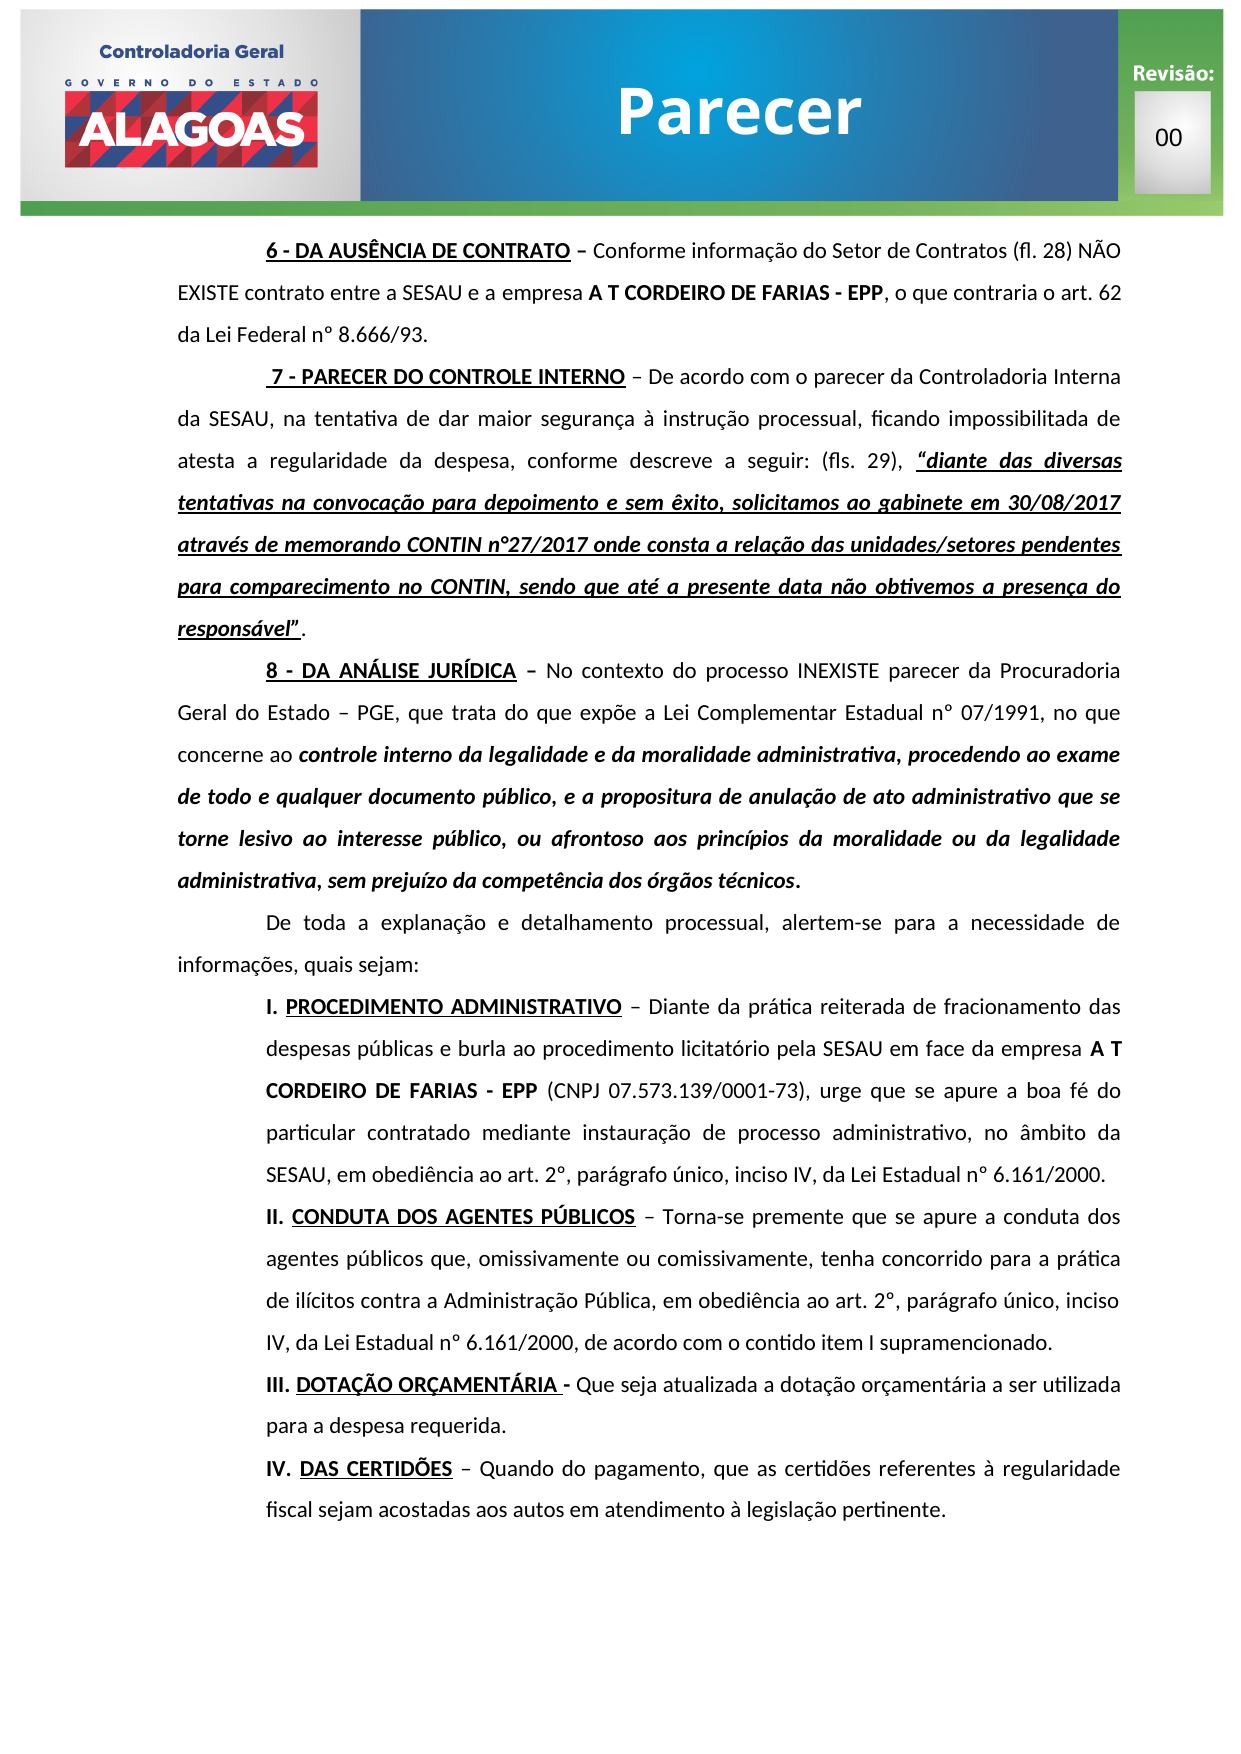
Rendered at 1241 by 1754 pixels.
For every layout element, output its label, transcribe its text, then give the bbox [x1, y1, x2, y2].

text IV. DAS CERTIDÕES – Quando do pagamento, que as certidões referentes à regularidade fiscal sejam acostadas aos autos em atendimento à legislação pertinente. [266, 1454, 1122, 1524]
picture [20, 9, 1224, 216]
text De toda a explanação e detalhamento processual, alertem-se para a necessidade de informações, quais sejam: [177, 908, 1122, 978]
text 7 - PARECER DO CONTROLE INTERNO – De acordo com o parecer da Controladoria Interna da SESAU, na tentativa de dar maior segurança à instrução processual, ficando impossibilitada de atesta a regularidade da despesa, conforme descreve a seguir: (fls. 29), “diante das diversas tentativas na convocação para depoimento e sem êxito, solicitamos ao gabinete em 30/08/2017 através de memorando CONTIN n°27/2017 onde consta a relação das unidades/setores pendentes para comparecimento no CONTIN, sendo que até a presente data não obtivemos a presença do responsável”. [177, 362, 1122, 554]
list III. DOTAÇÃO ORÇAMENTÁRIA - Que seja atualizada a dotação orçamentária a ser utilizada para a despesa requerida. [266, 1370, 1122, 1440]
text 8 - DA ANÁLISE JURÍDICA – No contexto do processo INEXISTE parecer da Procuradoria Geral do Estado – PGE, que trata do que expõe a Lei Complementar Estadual nº 07/1991, no que concerne ao controle interno da legalidade e da moralidade administrativa, procedendo ao exame de todo e qualquer documento público, e a propositura de anulação de ato administrativo que se torne lesivo ao interesse público, ou afrontoso aos princípios da moralidade ou da legalidade administrativa, sem prejuízo da competência dos órgãos técnicos. [177, 656, 1122, 894]
text 7 - PARECER DO CONTROLE INTERNO – De acordo com o parecer da Controladoria Interna da SESAU, na tentativa de dar maior segurança à instrução processual, ficando impossibilitada de atesta a regularidade da despesa, conforme descreve a seguir: (fls. 29), “diante das diversas tentativas na convocação para depoimento e sem êxito, solicitamos ao gabinete em 30/08/2017 através de memorando CONTIN n°27/2017 onde consta a relação das unidades/setores pendentes para comparecimento no CONTIN, sendo que até a presente data não obtivemos a presença do responsável”. [177, 555, 1122, 642]
list I. PROCEDIMENTO ADMINISTRATIVO – Diante da prática reiterada de fracionamento das despesas públicas e burla ao procedimento licitatório pela SESAU em face da empresa A T CORDEIRO DE FARIAS - EPP (CNPJ 07.573.139/0001-73), urge que se apure a boa fé do particular contratado mediante instauração de processo administrativo, no âmbito da SESAU, em obediência ao art. 2º, parágrafo único, inciso IV, da Lei Estadual nº 6.161/2000. [266, 992, 1122, 1188]
list II. CONDUTA DOS AGENTES PÚBLICOS – Torna-se premente que se apure a conduta dos agentes públicos que, omissivamente ou comissivamente, tenha concorrido para a prática de ilícitos contra a Administração Pública, em obediência ao art. 2º, parágrafo único, inciso IV, da Lei Estadual nº 6.161/2000, de acordo com o contido item I supramencionado. [266, 1202, 1122, 1356]
text 6 - DA AUSÊNCIA DE CONTRATO – Conforme informação do Setor de Contratos (fl. 28) NÃO EXISTE contrato entre a SESAU e a empresa A T CORDEIRO DE FARIAS - EPP, o que contraria o art. 62 da Lei Federal nº 8.666/93. [177, 236, 1122, 348]
